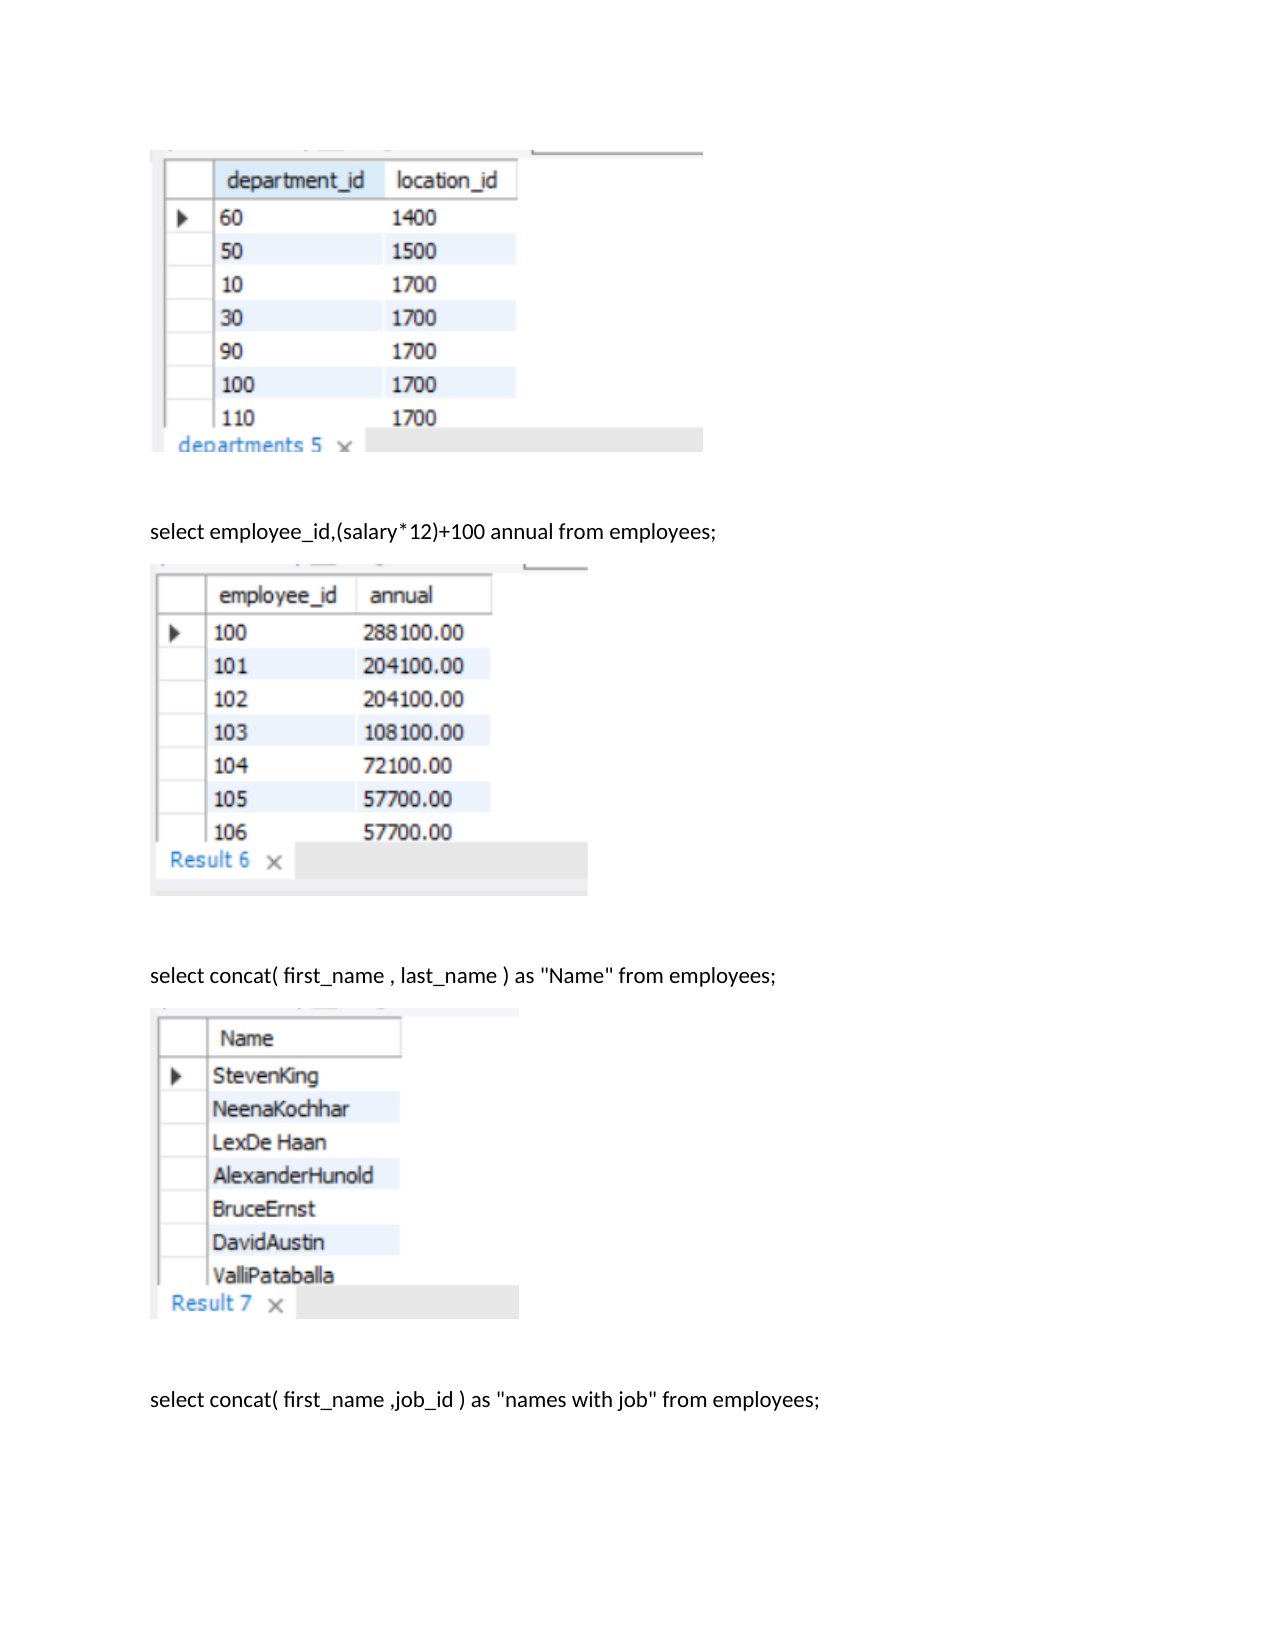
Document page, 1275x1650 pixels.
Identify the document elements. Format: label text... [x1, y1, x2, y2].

picture [150, 150, 704, 452]
text select concat( first_name ,job_id ) as "names with job" from employees; [150, 1385, 1125, 1413]
text select employee_id,(salary*12)+100 annual from employees; [150, 517, 1125, 545]
picture [150, 564, 588, 896]
picture [150, 1008, 519, 1319]
text select concat( first_name , last_name ) as "Name" from employees; [150, 961, 1125, 989]
